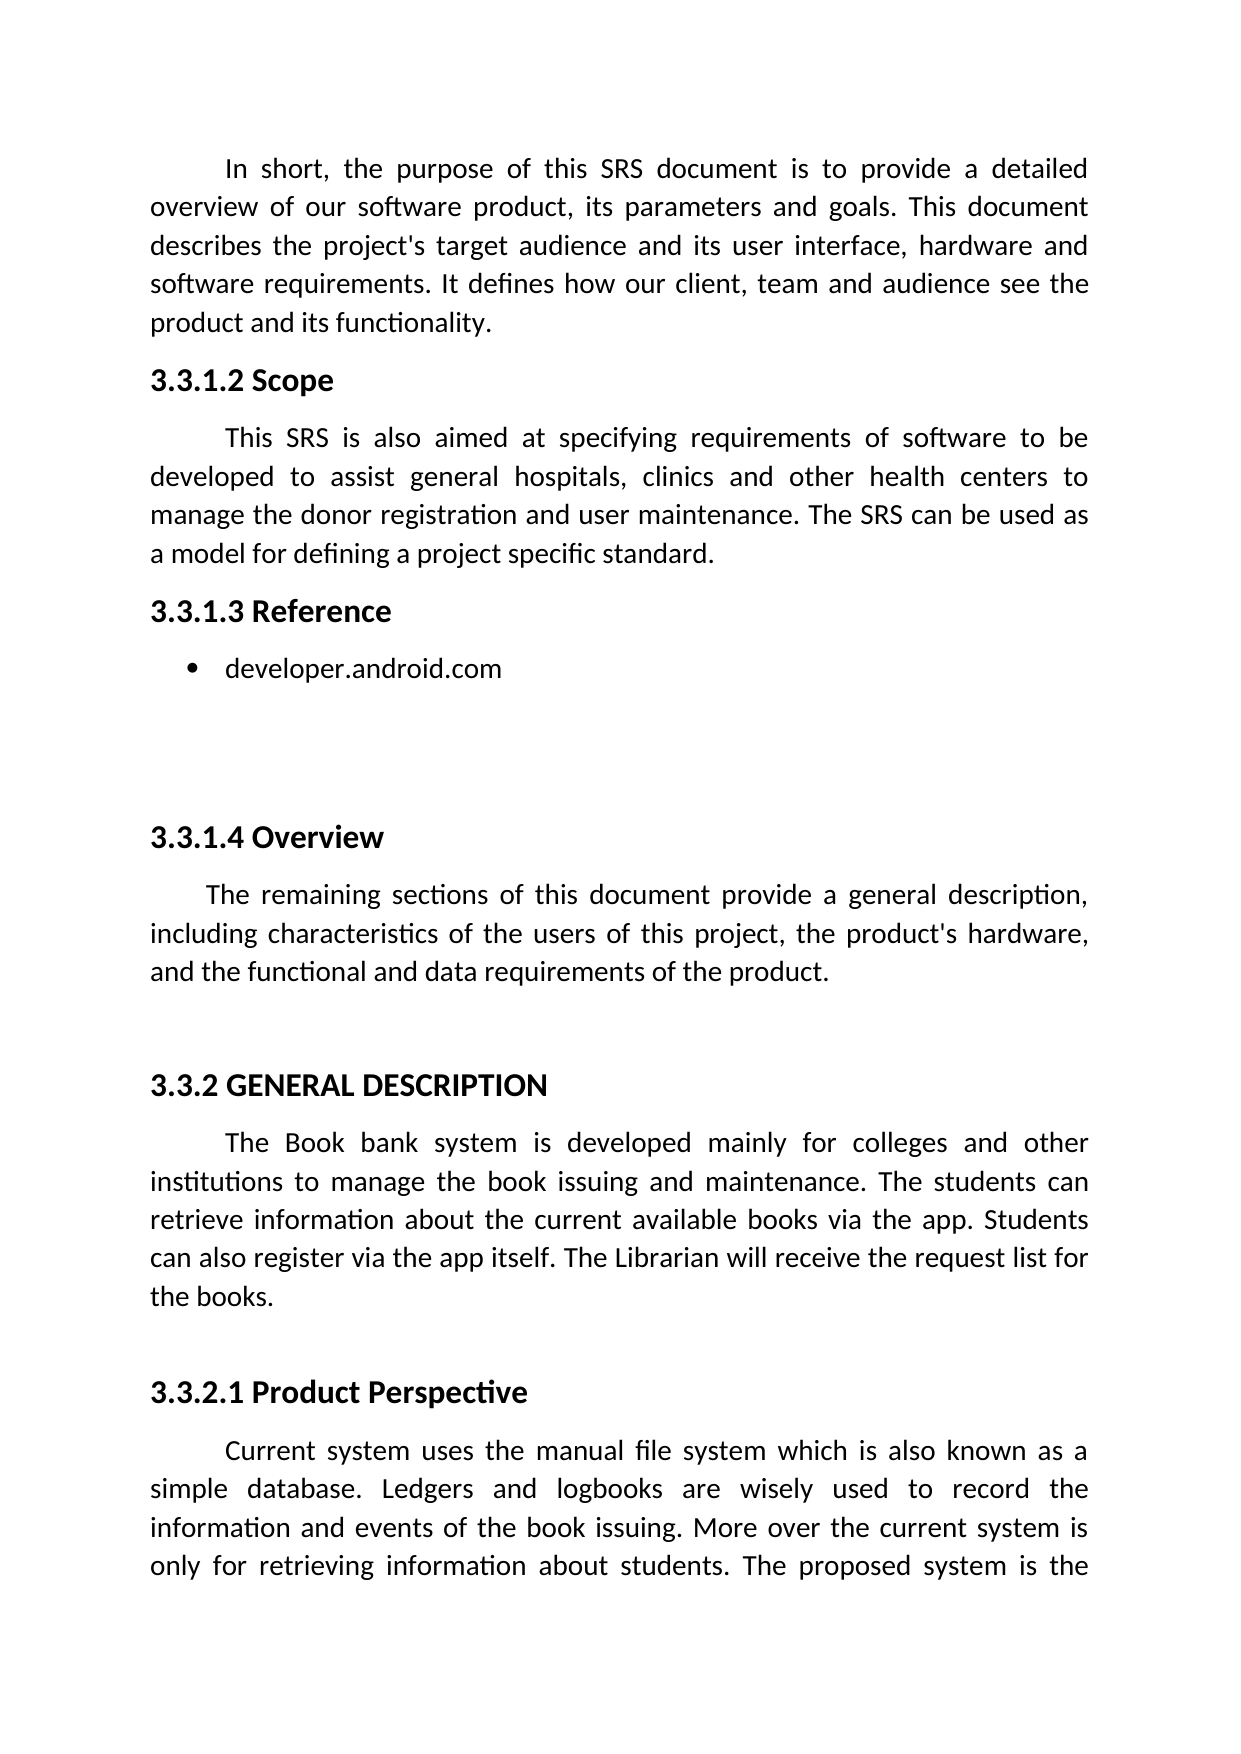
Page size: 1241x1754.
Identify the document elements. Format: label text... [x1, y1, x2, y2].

text 3.3.1.3 Reference [150, 590, 1090, 631]
text 3.3.1.2 Scope [150, 359, 1090, 399]
text In short, the purpose of this SRS document is to provide a detailed overview of our software product, its parameters and goals. This document describes the project's target audience and its user interface, hardware and software requirements. It defines how our client, team and audience see the product and its functionality. [150, 150, 1090, 339]
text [150, 1432, 1090, 1583]
list developer.android.com [187, 651, 1090, 686]
text 3.3.2 GENERAL DESCRIPTION [150, 1063, 1090, 1104]
text This SRS is also aimed at specifying requirements of software to be developed to assist general hospitals, clinics and other health centers to manage the donor registration and user maintenance. The SRS can be used as a model for defining a project specific standard. [150, 419, 1090, 570]
text 3.3.2.1 Product Perspective [150, 1371, 1090, 1412]
list The Book bank system is developed mainly for colleges and other institutions to manage the book issuing and maintenance. The students can retrieve information about the current available books via the app. Students can also register via the app itself. The Librarian will receive the request list for the books. [150, 1124, 1090, 1313]
text The remaining sections of this document provide a general description, including characteristics of the users of this project, the product's hardware, and the functional and data requirements of the product. [150, 876, 1090, 989]
text 3.3.1.4 Overview [150, 816, 1090, 857]
